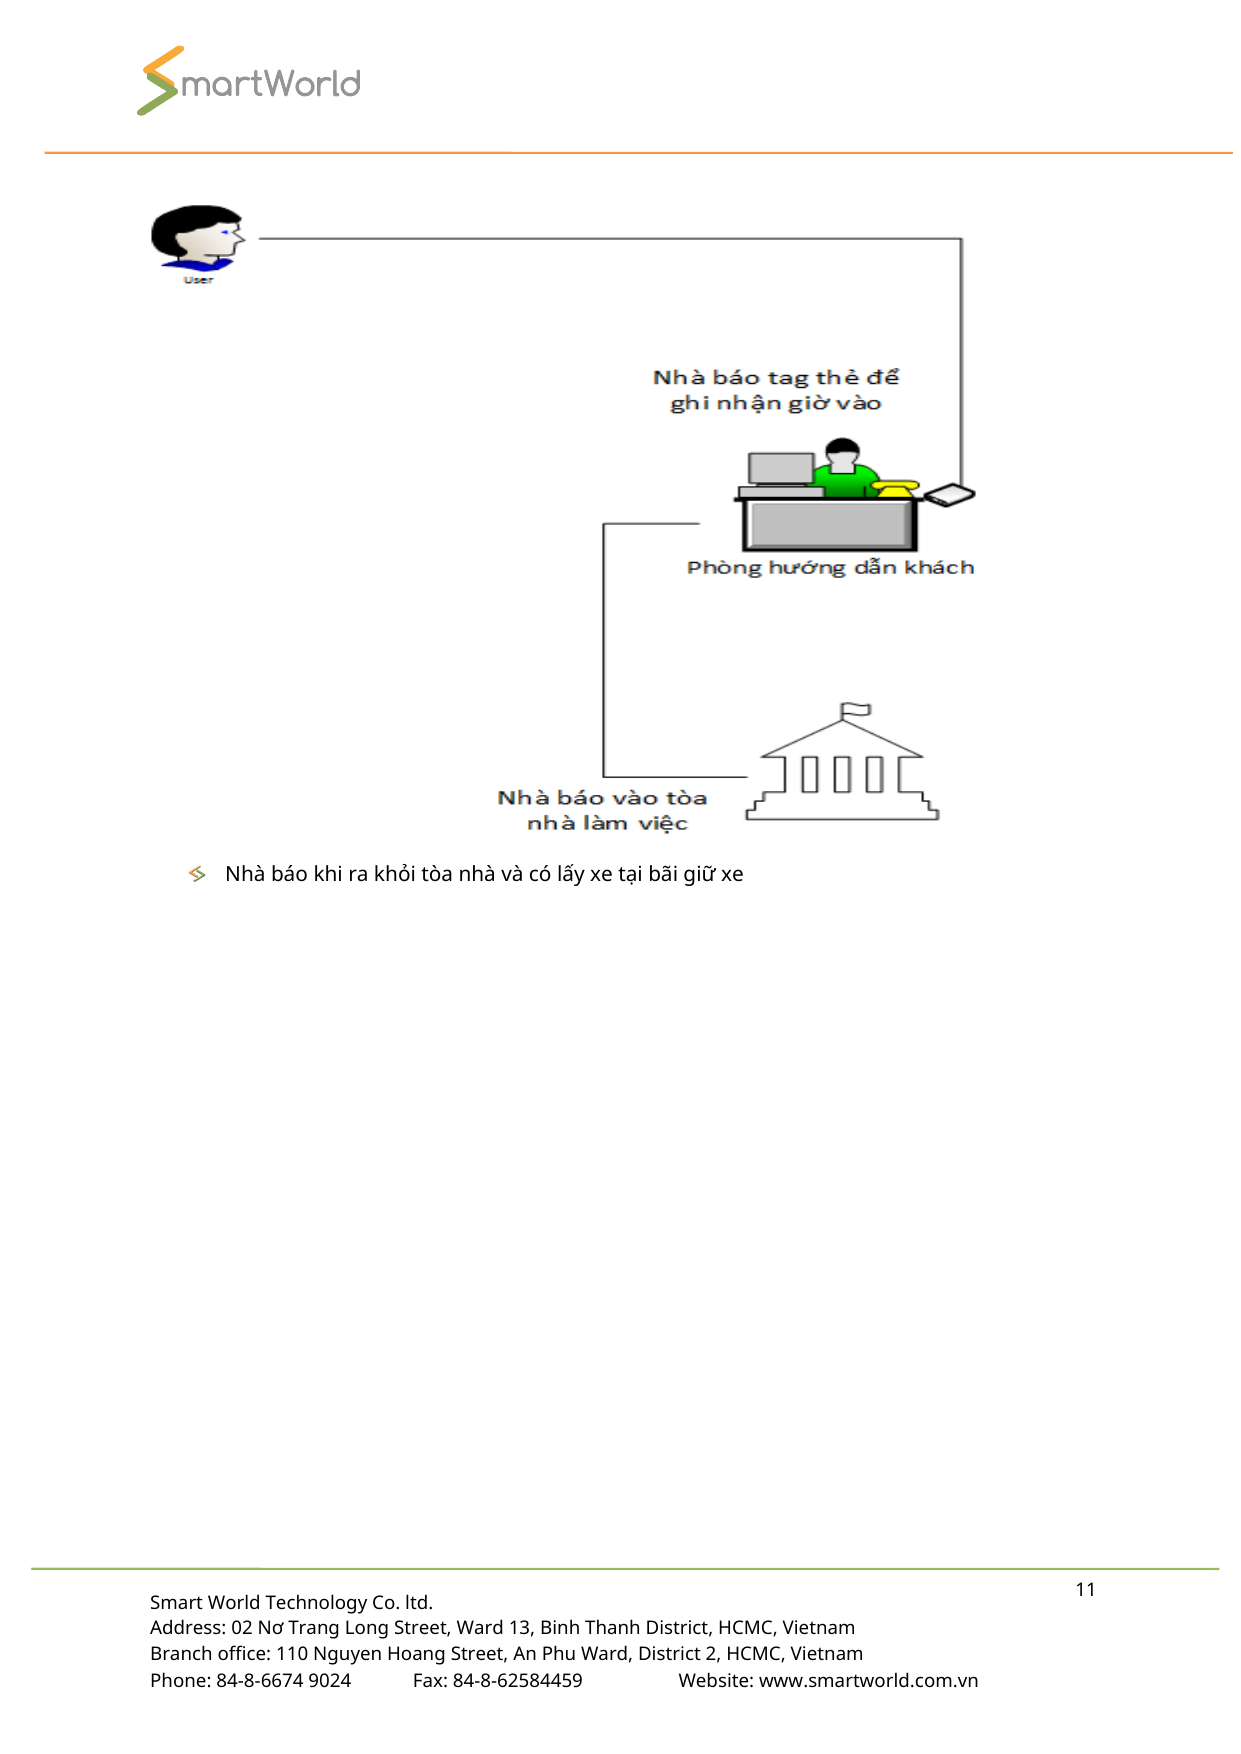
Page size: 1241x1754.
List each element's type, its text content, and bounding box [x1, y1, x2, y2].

picture [132, 42, 364, 120]
picture [150, 204, 989, 847]
picture [188, 865, 206, 882]
list Nhà báo khi ra khỏi tòa nhà và có lấy xe tại bãi giữ xe [187, 859, 1090, 888]
